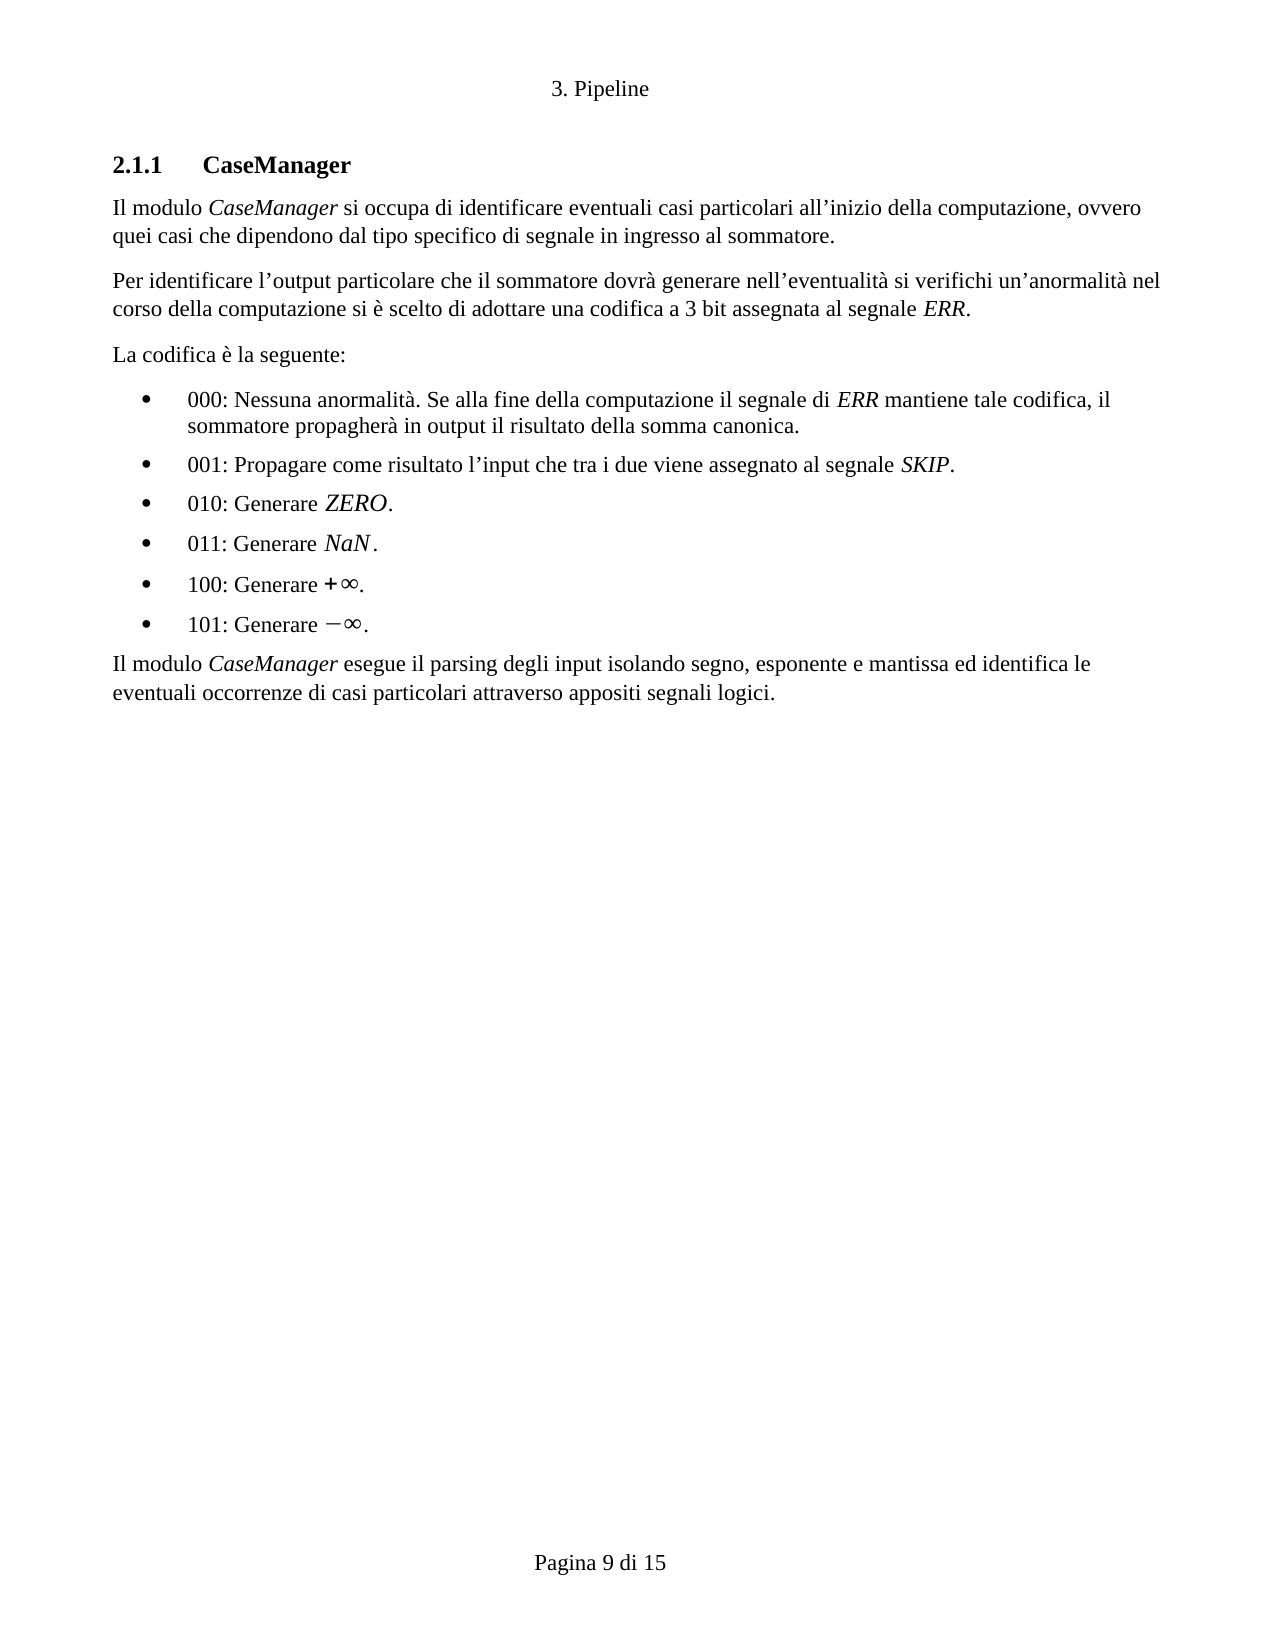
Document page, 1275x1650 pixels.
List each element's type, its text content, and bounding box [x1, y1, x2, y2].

list 100: Generare . [142, 570, 1162, 598]
list 001: Propagare come risultato l’input che tra i due viene assegnato al segnale SKIP. [142, 451, 1162, 477]
list 101: Generare . [142, 610, 1162, 638]
subtitle CaseManager [112, 150, 1162, 179]
text Il modulo CaseManager si occupa di identificare eventuali casi particolari all’inizio della computazione, ovvero quei casi che dipendono dal tipo specifico di segnale in ingresso al sommatore. [112, 193, 1162, 248]
list 010: Generare . [142, 490, 1162, 517]
text La codifica è la seguente: [112, 341, 1162, 367]
text Per identificare l’output particolare che il sommatore dovrà generare nell’eventualità si verifichi un’anormalità nel corso della computazione si è scelto di adottare una codifica a 3 bit assegnata al segnale ERR. [112, 267, 1162, 322]
text Il modulo CaseManager esegue il parsing degli input isolando segno, esponente e mantissa ed identifica le eventuali occorrenze di casi particolari attraverso appositi segnali logici. [112, 650, 1162, 705]
list 000: Nessuna anormalità. Se alla fine della computazione il segnale di ERR mantiene tale codifica, il sommatore propagherà in output il risultato della somma canonica. [142, 386, 1162, 438]
list 011: Generare . [142, 530, 1162, 557]
